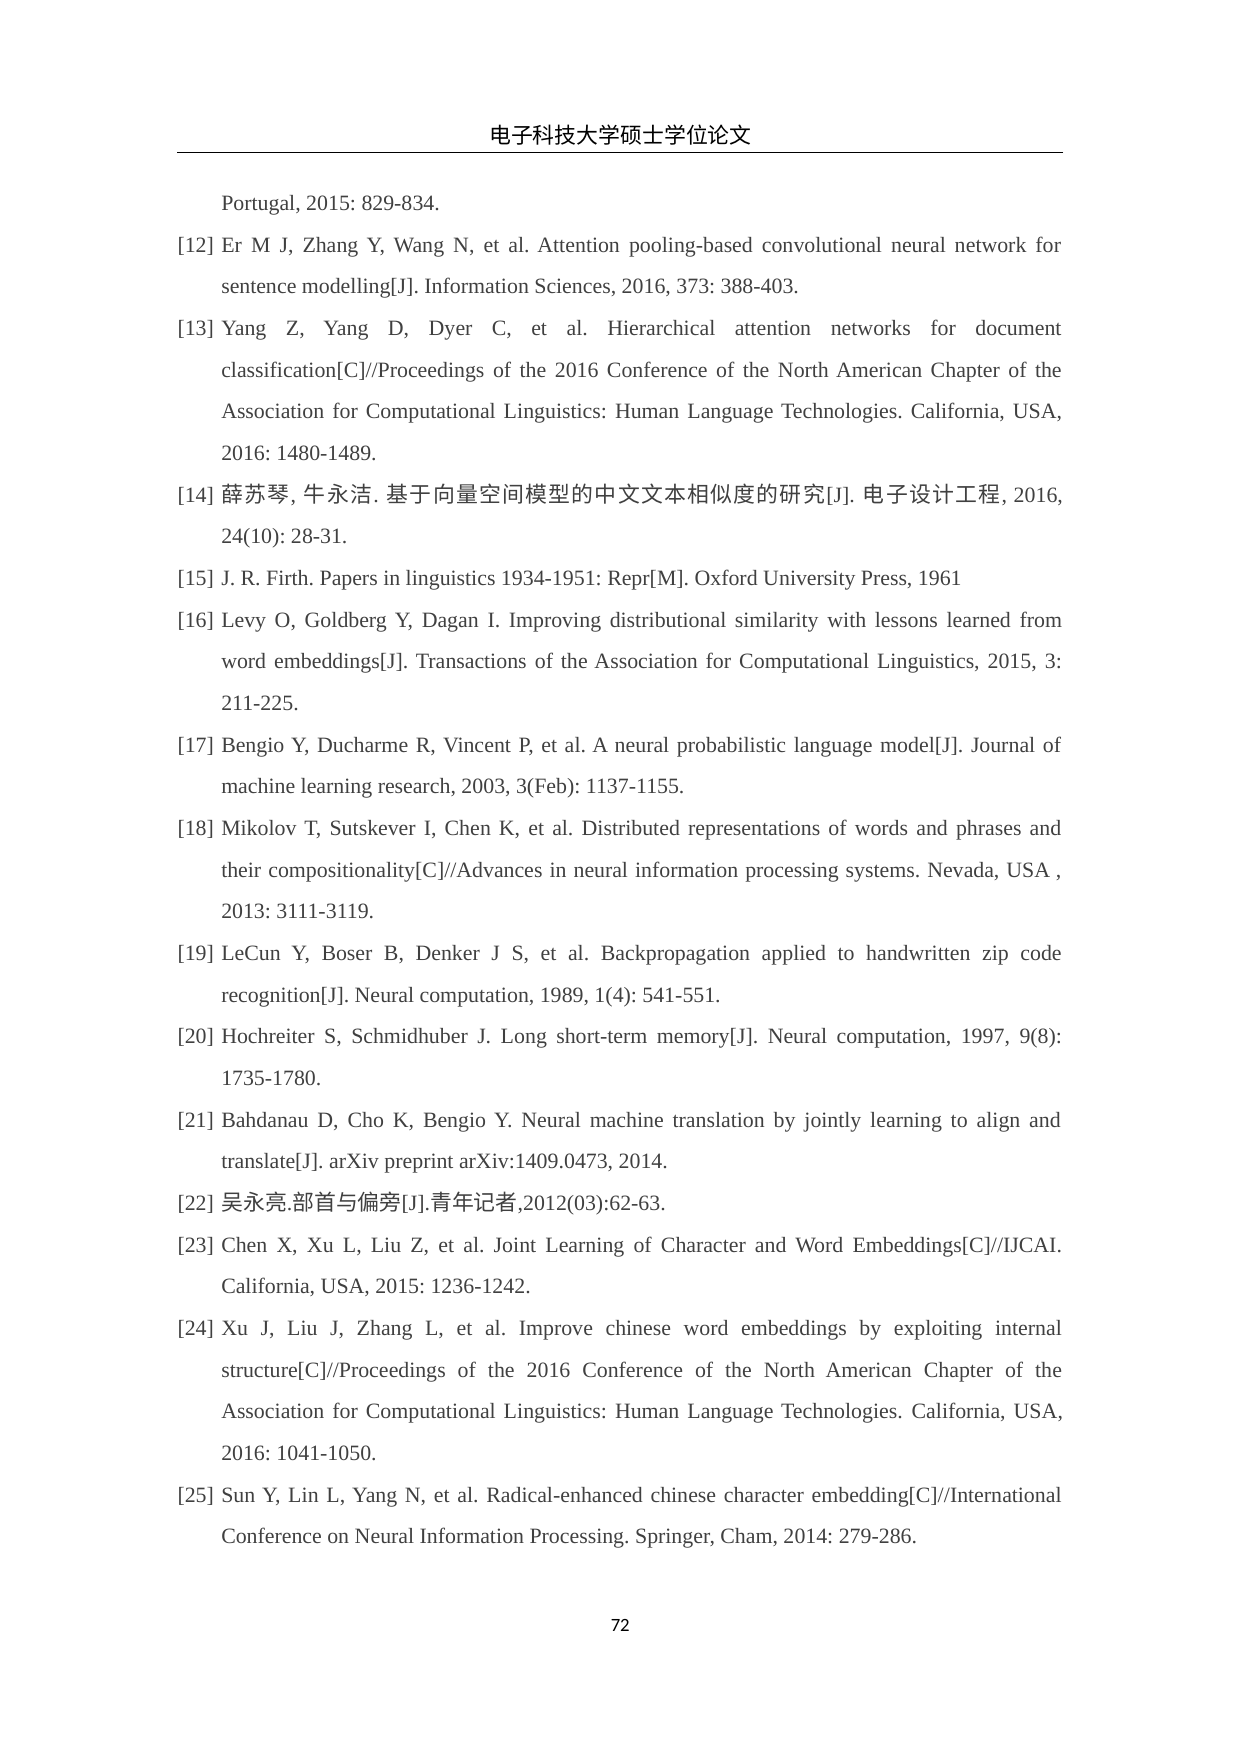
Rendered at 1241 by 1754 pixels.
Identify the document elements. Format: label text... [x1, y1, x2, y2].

list Sun Y, Lin L, Yang N, et al. Radical-enhanced chinese character embedding[C]//International Conference on Neural Information Processing. Springer, Cham, 2014: 279-286. [177, 1469, 1063, 1552]
list Yang Z, Yang D, Dyer C, et al. Hierarchical attention networks for document classification[C]//Proceedings of the 2016 Conference of the North American Chapter of the Association for Computational Linguistics: Human Language Technologies. California, USA, 2016: 1480-1489. [177, 302, 1063, 469]
list Chen X, Xu L, Liu Z, et al. Joint Learning of Character and Word Embeddings[C]//IJCAI. California, USA, 2015: 1236-1242. [177, 1219, 1063, 1302]
list J. R. Firth. Papers in linguistics 1934-1951: Repr[M]. Oxford University Press, 1961 [177, 552, 1063, 594]
list Bengio Y, Ducharme R, Vincent P, et al. A neural probabilistic language model[J]. Journal of machine learning research, 2003, 3(Feb): 1137-1155. [177, 719, 1063, 802]
list Levy O, Goldberg Y, Dagan I. Improving distributional similarity with lessons learned from word embeddings[J]. Transactions of the Association for Computational Linguistics, 2015, 3: 211-225. [177, 594, 1063, 719]
list 吴永亮.部首与偏旁[J].青年记者,2012(03):62-63. [177, 1177, 1063, 1219]
list 薛苏琴, 牛永洁. 基于向量空间模型的中文文本相似度的研究[J]. 电子设计工程, 2016, 24(10): 28-31. [177, 469, 1063, 552]
list Xu J, Liu J, Zhang L, et al. Improve chinese word embeddings by exploiting internal structure[C]//Proceedings of the 2016 Conference of the North American Chapter of the Association for Computational Linguistics: Human Language Technologies. California, USA, 2016: 1041-1050. [177, 1302, 1063, 1469]
list LeCun Y, Boser B, Denker J S, et al. Backpropagation applied to handwritten zip code recognition[J]. Neural computation, 1989, 1(4): 541-551. [177, 927, 1063, 1011]
list Bahdanau D, Cho K, Bengio Y. Neural machine translation by jointly learning to align and translate[J]. arXiv preprint arXiv:1409.0473, 2014. [177, 1094, 1063, 1177]
list Hochreiter S, Schmidhuber J. Long short-term memory[J]. Neural computation, 1997, 9(8): 1735-1780. [177, 1011, 1063, 1094]
list Mikolov T, Sutskever I, Chen K, et al. Distributed representations of words and phrases and their compositionality[C]//Advances in neural information processing systems. Nevada, USA , 2013: 3111-3119. [177, 802, 1063, 927]
